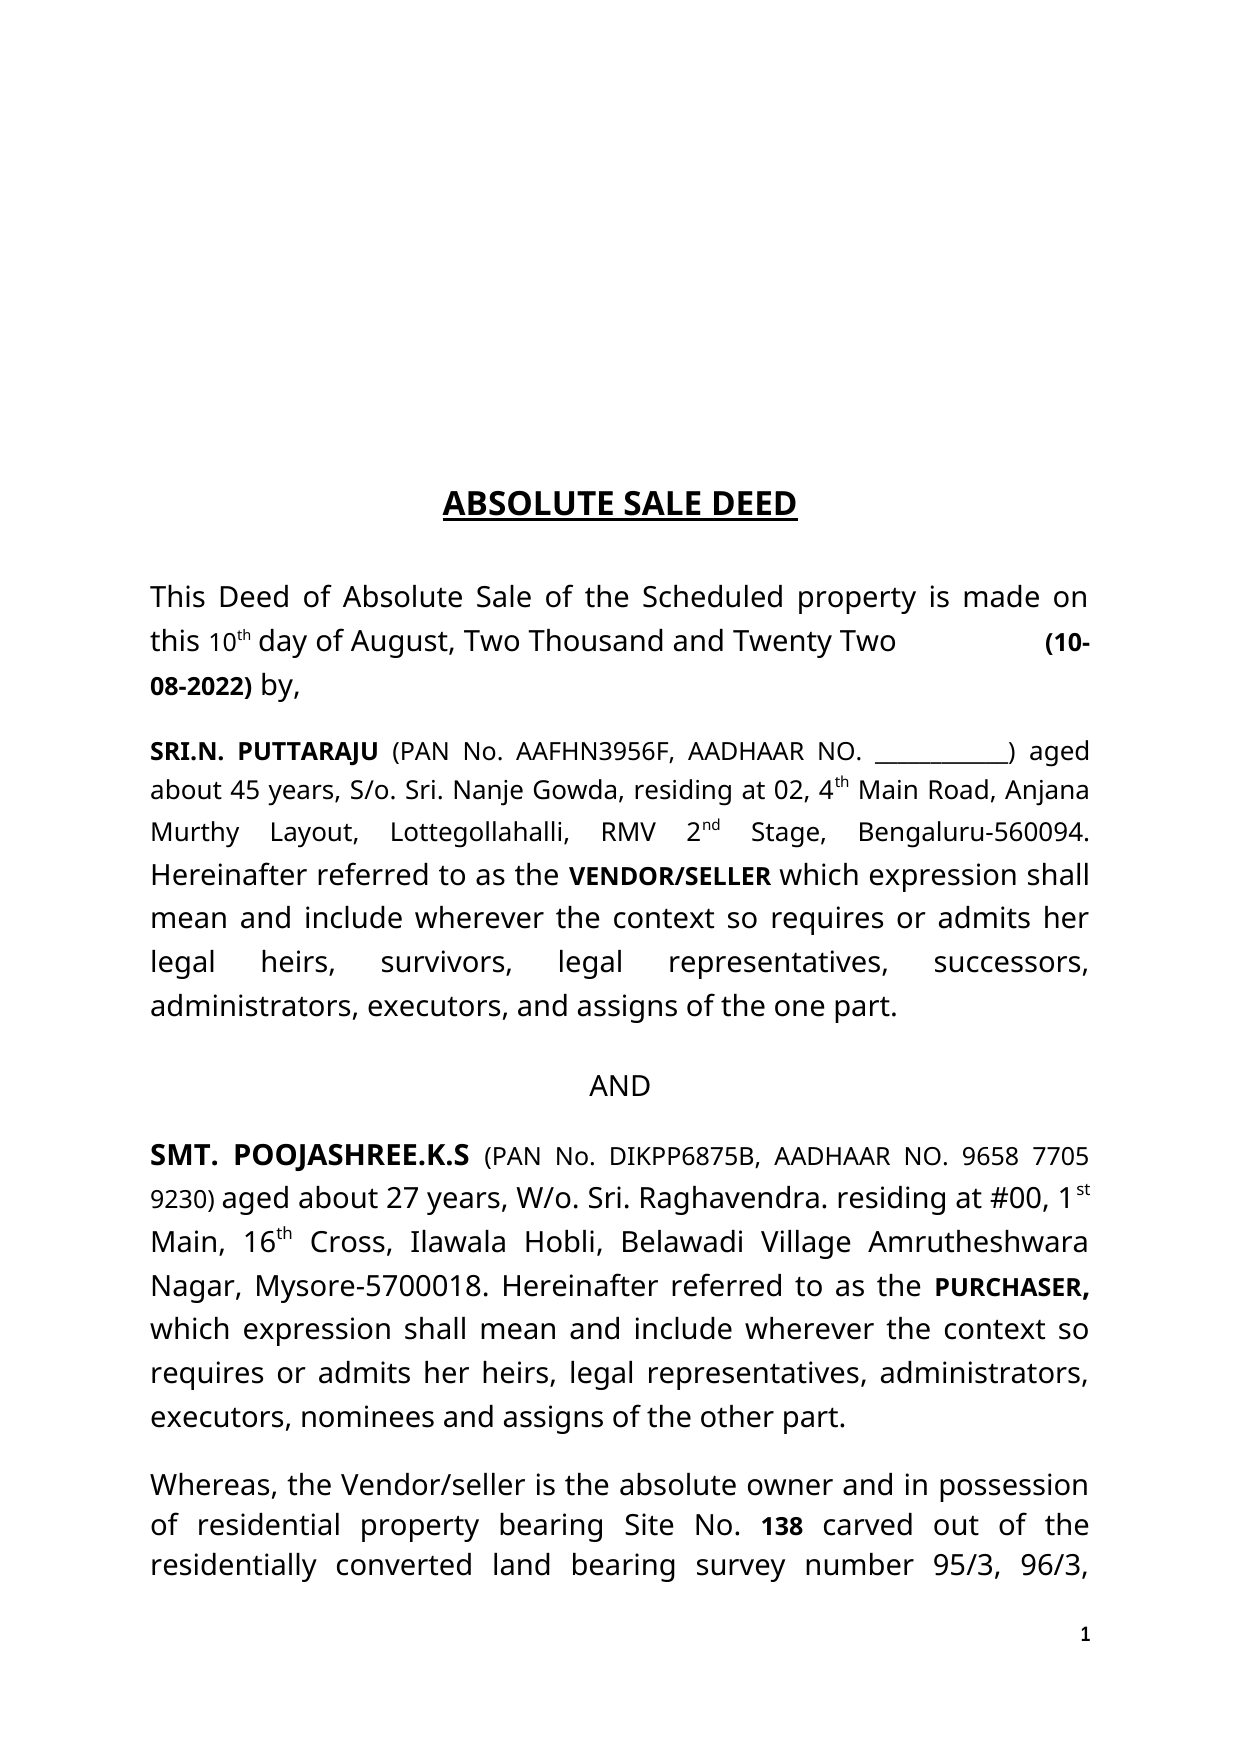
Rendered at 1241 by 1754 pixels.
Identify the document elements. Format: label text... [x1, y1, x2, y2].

text SMT. POOJASHREE.K.S (PAN No. DIKPP6875B, AADHAAR NO. 9658 7705 9230) aged about 27 years, W/o. Sri. Raghavendra. residing at #00, 1st Main, 16th Cross, Ilawala Hobli, Belawadi Village Amrutheshwara Nagar, Mysore-5700018. Hereinafter referred to as the PURCHASER, which expression shall mean and include wherever the context so requires or admits her heirs, legal representatives, administrators, executors, nominees and assigns of the other part. [150, 1134, 1090, 1436]
title ABSOLUTE SALE DEED [150, 480, 1090, 525]
text AND [150, 1066, 1090, 1105]
text This Deed of Absolute Sale of the Scheduled property is made on this 10th day of August, Two Thousand and Twenty Two (10-08-2022) by, [150, 576, 1090, 703]
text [150, 1464, 1090, 1583]
text SRI.N. PUTTARAJU (PAN No. AAFHN3956F, AADHAAR NO. ____________) aged about 45 years, S/o. Sri. Nanje Gowda, residing at 02, 4th Main Road, Anjana Murthy Layout, Lottegollahalli, RMV 2nd Stage, Bengaluru-560094. Hereinafter referred to as the VENDOR/SELLER which expression shall mean and include wherever the context so requires or admits her legal heirs, survivors, legal representatives, successors, administrators, executors, and assigns of the one part. [150, 732, 1090, 1025]
